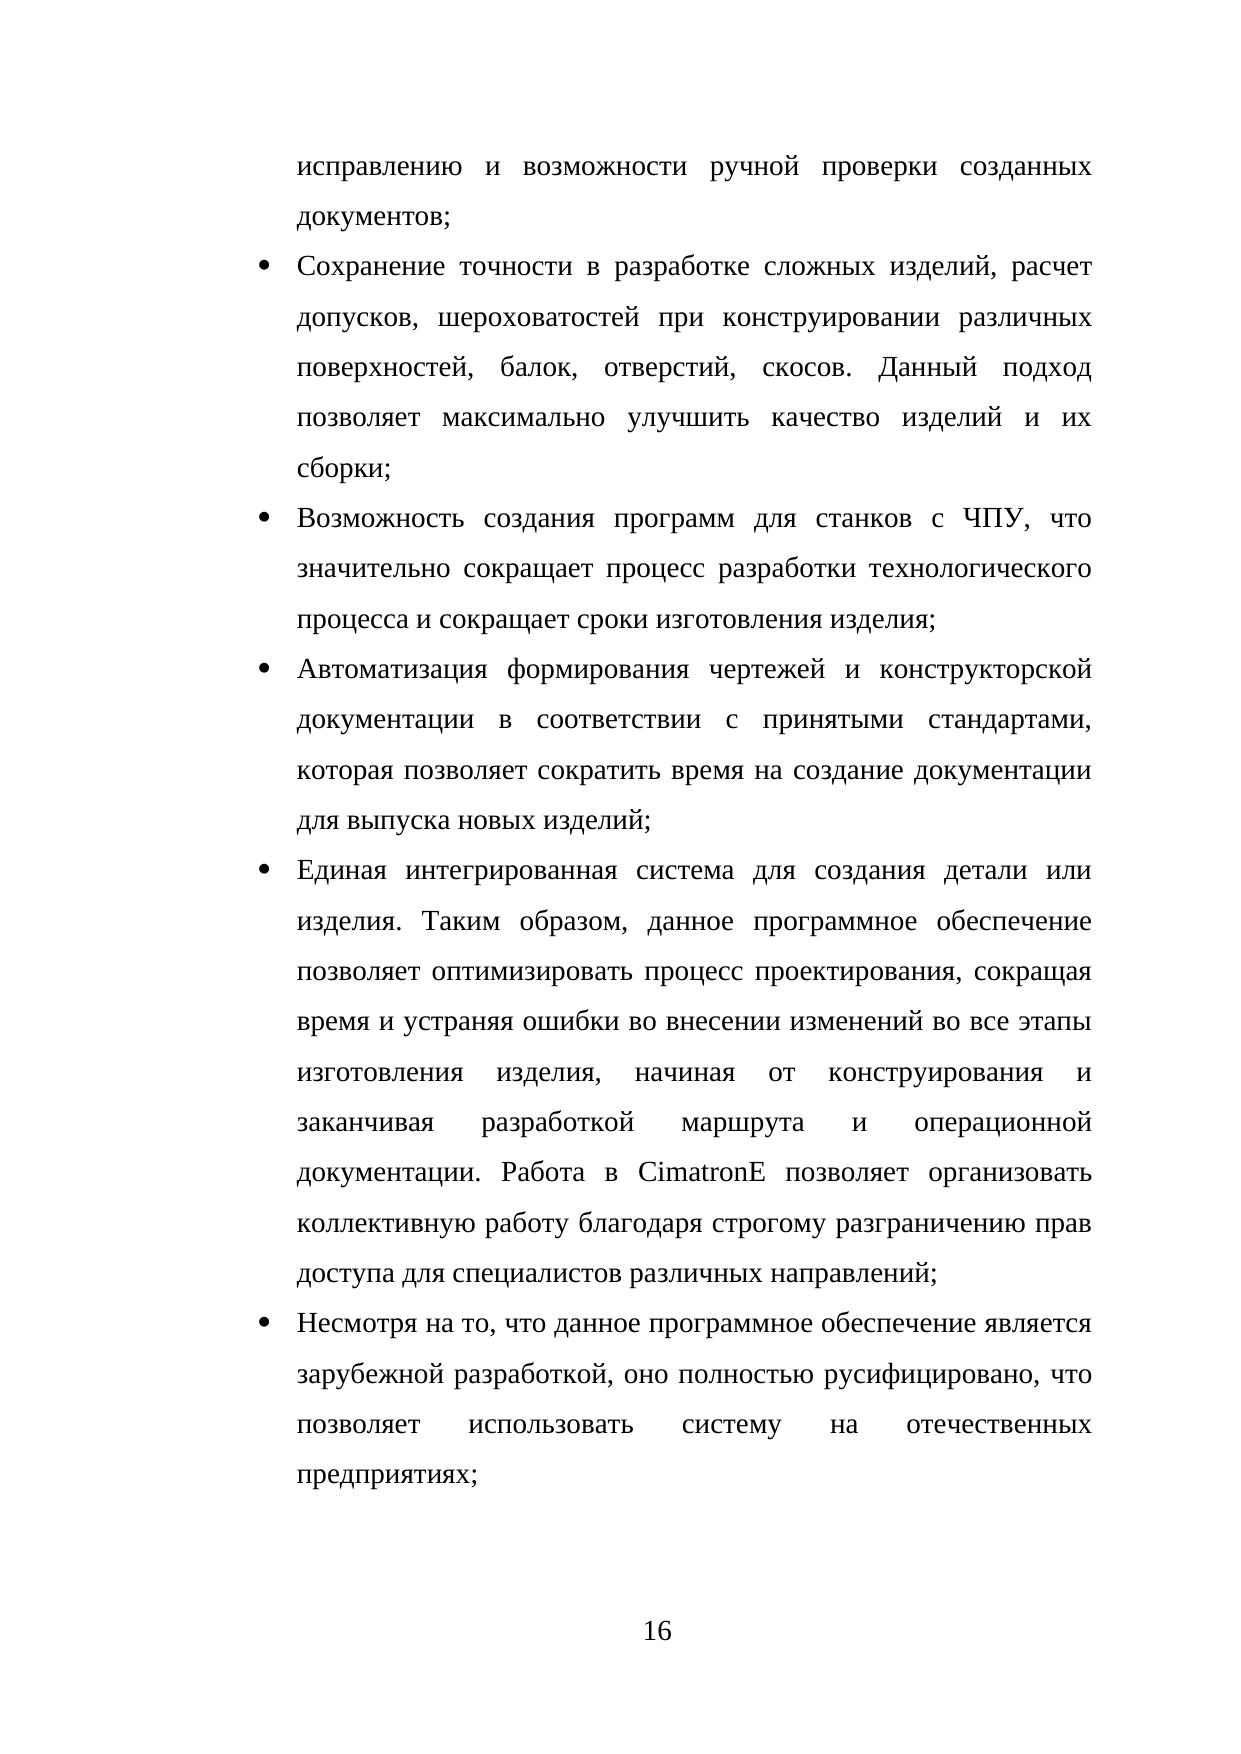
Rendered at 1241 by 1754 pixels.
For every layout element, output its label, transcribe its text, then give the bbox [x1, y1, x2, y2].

list Автоматизация формирования чертежей и конструкторской документации в соответствии с принятыми стандартами, которая позволяет сократить время на создание документации для выпуска новых изделий; [259, 651, 1092, 836]
list Сохранение точности в разработке сложных изделий, расчет допусков, шероховатостей при конструировании различных поверхностей, балок, отверстий, скосов. Данный подход позволяет максимально улучшить качество изделий и их сборки; [259, 248, 1092, 483]
list Возможность создания программ для станков с ЧПУ, что значительно сокращает процесс разработки технологического процесса и сокращает сроки изготовления изделия; [259, 500, 1092, 634]
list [259, 148, 1092, 232]
list Единая интегрированная система для создания детали или изделия. Таким образом, данное программное обеспечение позволяет оптимизировать процесс проектирования, сокращая время и устраняя ошибки во внесении изменений во все этапы изготовления изделия, начиная от конструирования и заканчивая разработкой маршрута и операционной документации. Работа в CimatronE позволяет организовать коллективную работу благодаря строгому разграничению прав доступа для специалистов различных направлений; [259, 852, 1092, 1288]
list Несмотря на то, что данное программное обеспечение является зарубежной разработкой, оно полностью русифицировано, что позволяет использовать систему на отечественных предприятиях; [259, 1305, 1092, 1490]
